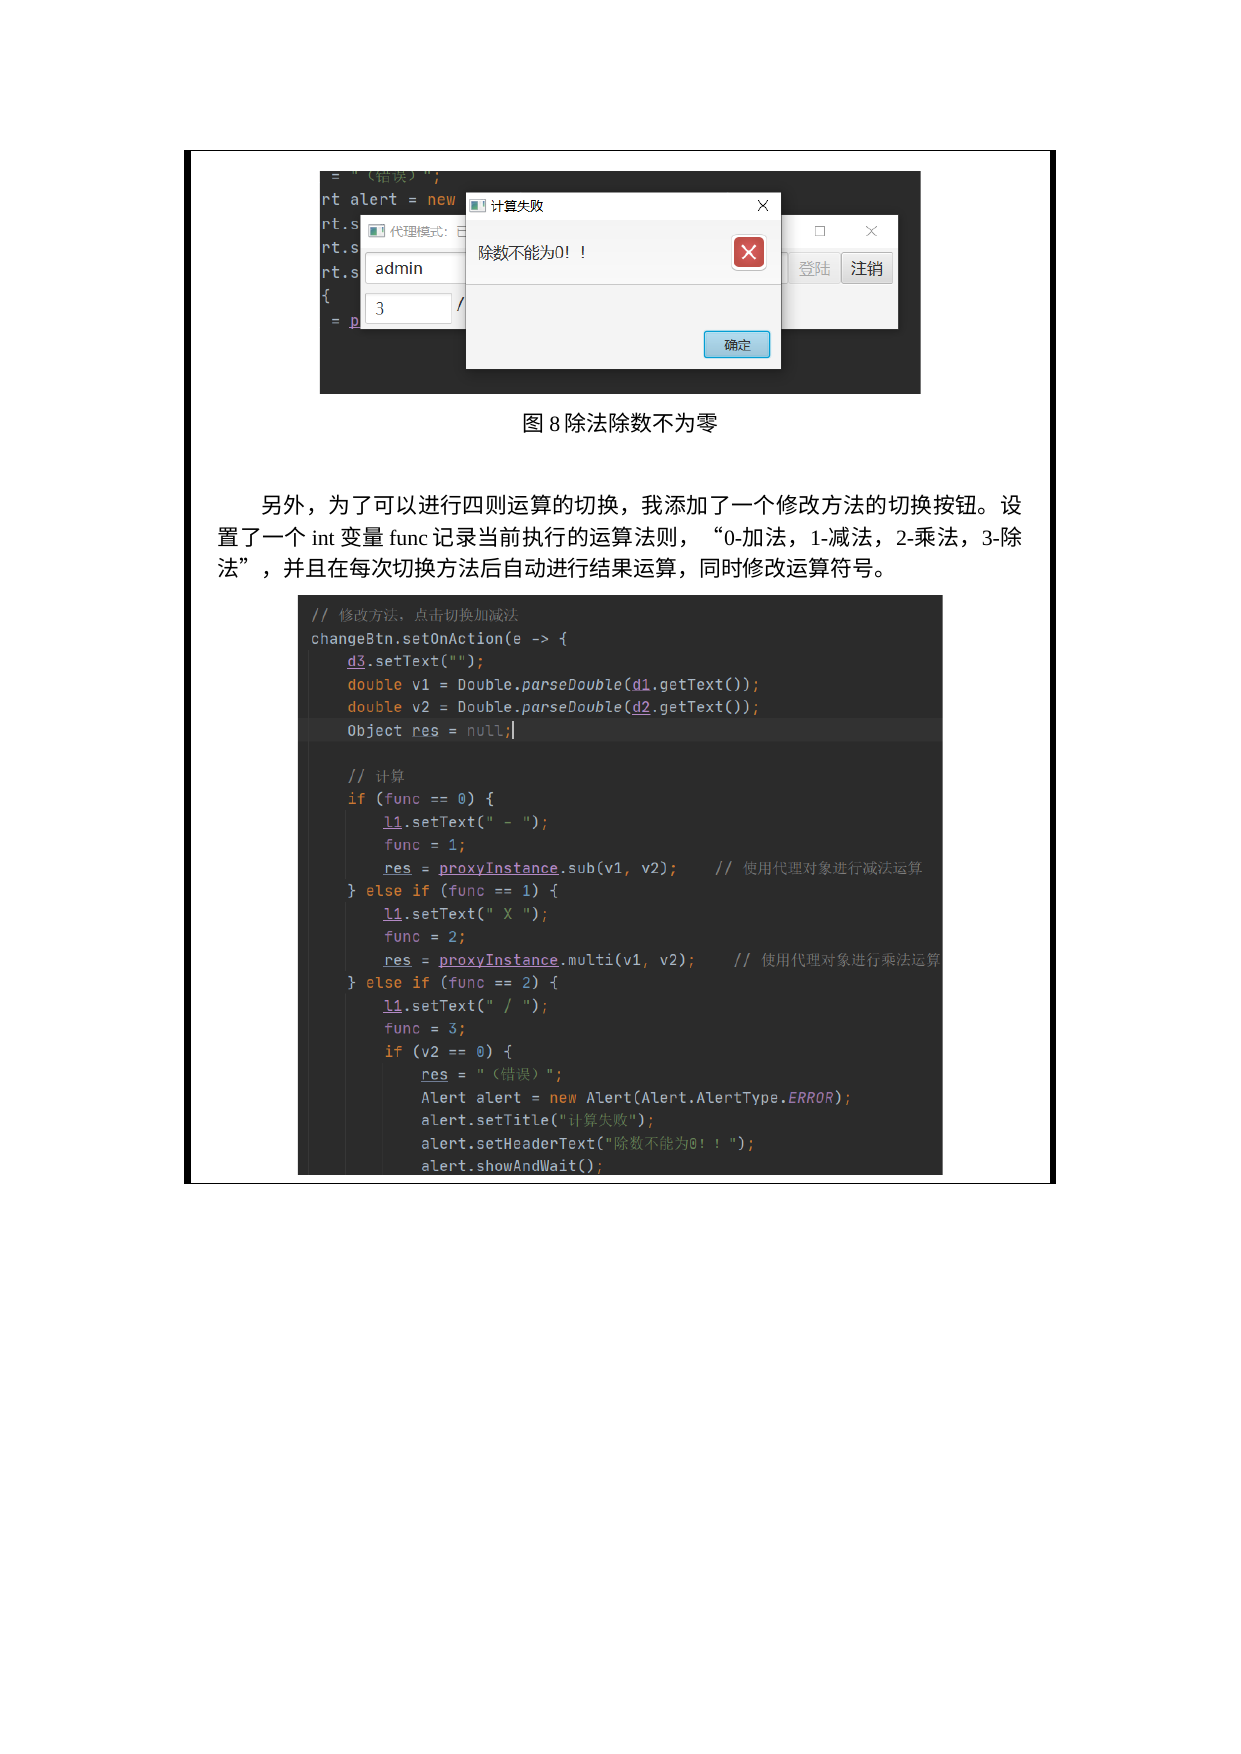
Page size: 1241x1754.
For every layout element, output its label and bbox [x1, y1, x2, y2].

picture [319, 171, 921, 394]
picture [297, 595, 943, 1175]
table_cell [191, 151, 1050, 1183]
